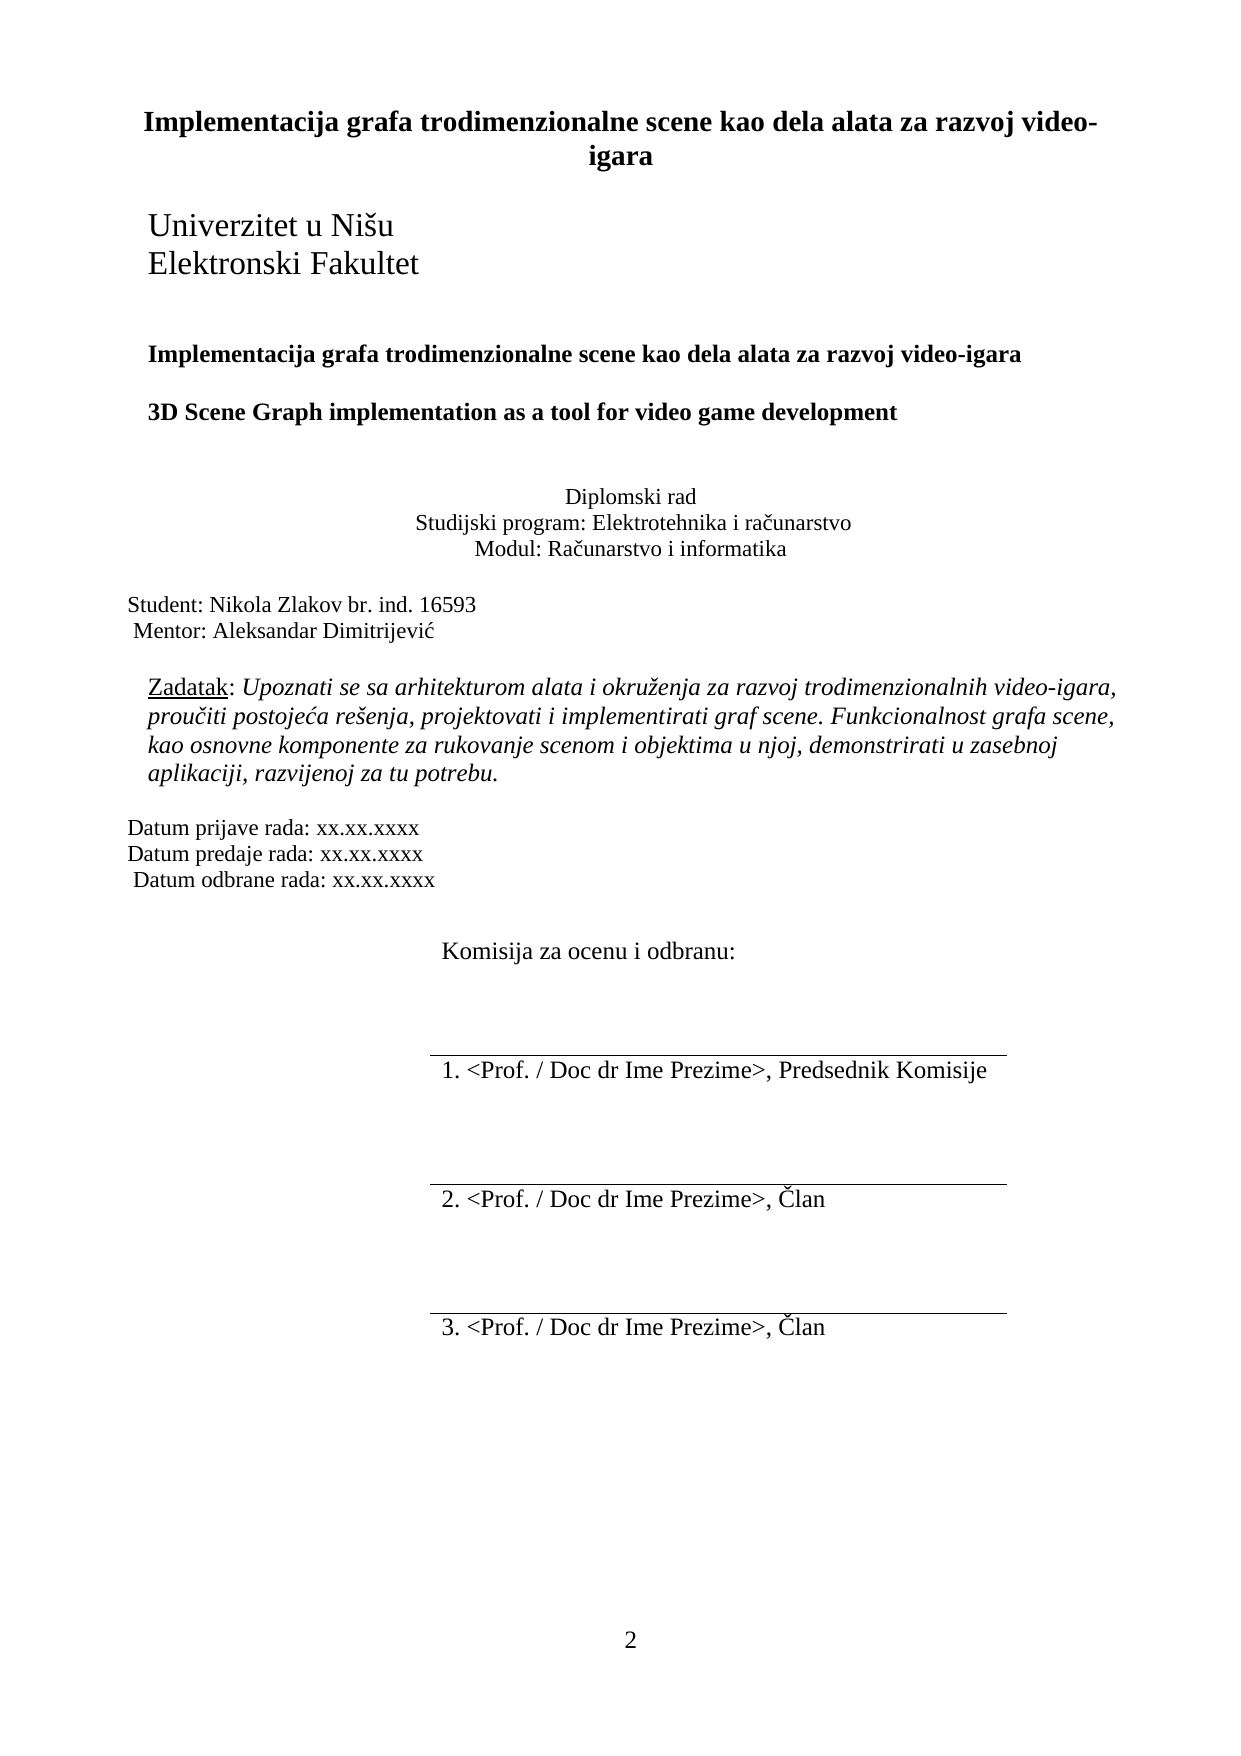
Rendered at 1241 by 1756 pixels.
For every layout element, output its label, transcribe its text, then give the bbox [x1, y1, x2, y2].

text Zadatak: Upoznati se sa arhitekturom alata i okruženja za razvoj trodimenzionalnih video-igara, proučiti postojeća rešenja, projektovati i implementirati graf scene. Funkcionalnost grafa scene, kao osnovne komponente za rukovanje scenom i objektima u njoj, demonstrirati u zasebnoj aplikaciji, razvijenoj za tu potrebu. [148, 672, 1134, 787]
text Diplomski rad Studijski program: Elektrotehnika i računarstvo [127, 483, 1134, 536]
text Datum prijave rada: xx.xx.xxxx [127, 814, 1134, 840]
table_header Komisija za ocenu i odbranu: [430, 937, 1007, 1055]
table_cell 2. <Prof. / Doc dr Ime Prezime>, Član [430, 1185, 1007, 1313]
text Implementacija grafa trodimenzionalne scene kao dela alata za razvoj video-igara [127, 339, 1134, 368]
table_cell 3. <Prof. / Doc dr Ime Prezime>, Član [430, 1314, 1007, 1341]
text Datum odbrane rada: xx.xx.xxxx [127, 866, 1134, 893]
text Datum predaje rada: xx.xx.xxxx [127, 840, 1134, 866]
text Mentor: Aleksandar Dimitrijević [127, 617, 1134, 643]
text Univerzitet u Nišu Elektronski Fakultet [148, 205, 419, 282]
text Student: Nikola Zlakov br. ind. 16593 [127, 591, 1134, 617]
text 3D Scene Graph implementation as a tool for video game development [148, 397, 1134, 426]
table_cell 1. <Prof. / Doc dr Ime Prezime>, Predsednik Komisije [430, 1056, 1007, 1184]
text Modul: Računarstvo i informatika [127, 536, 1134, 562]
